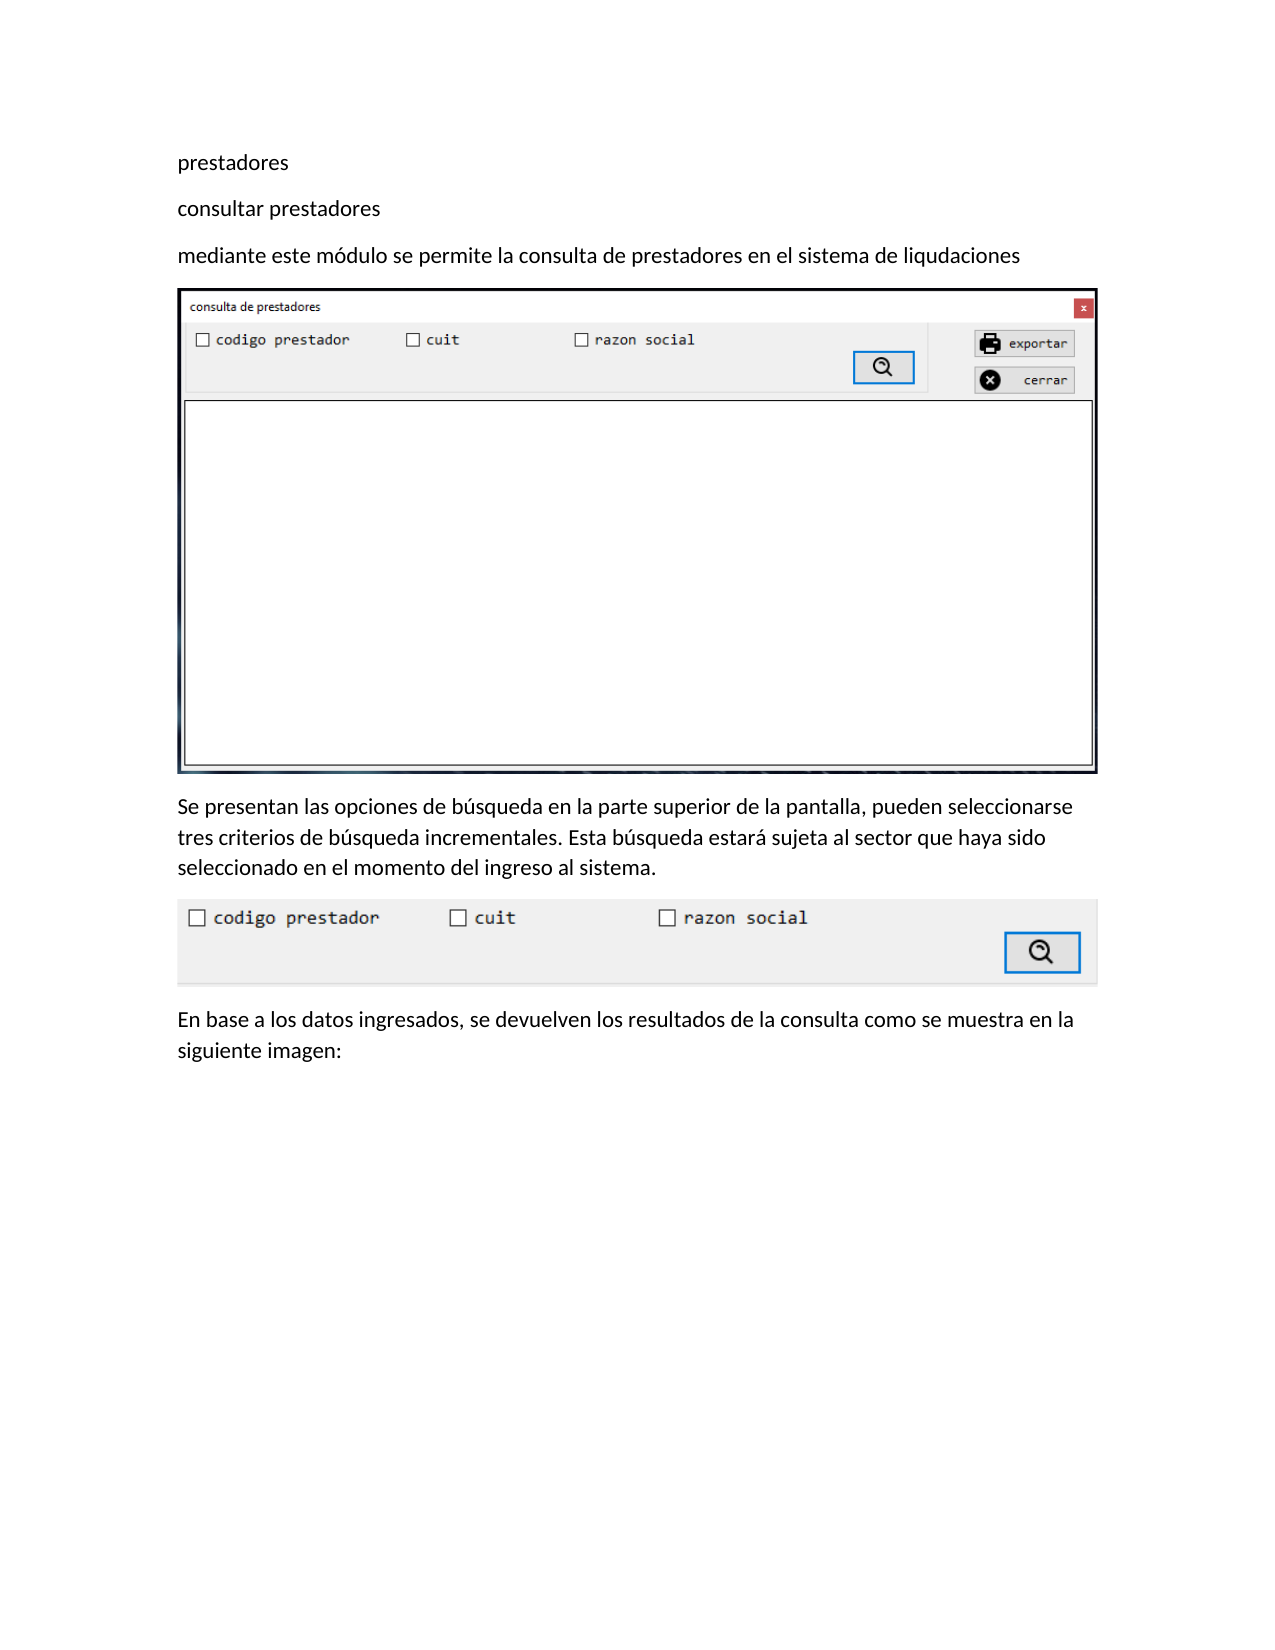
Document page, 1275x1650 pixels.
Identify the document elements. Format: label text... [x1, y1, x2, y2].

text En base a los datos ingresados, se devuelven los resultados de la consulta como se muestra en la siguiente imagen: [177, 1006, 1098, 1064]
picture [177, 899, 1098, 987]
text consultar prestadores [177, 194, 1098, 222]
picture [177, 288, 1098, 774]
text mediante este módulo se permite la consulta de prestadores en el sistema de liqudaciones [177, 241, 1098, 269]
text Se presentan las opciones de búsqueda en la parte superior de la pantalla, pueden seleccionarse tres criterios de búsqueda incrementales. Esta búsqueda estará sujeta al sector que haya sido seleccionado en el momento del ingreso al sistema. [177, 792, 1098, 881]
text prestadores [177, 148, 1098, 176]
